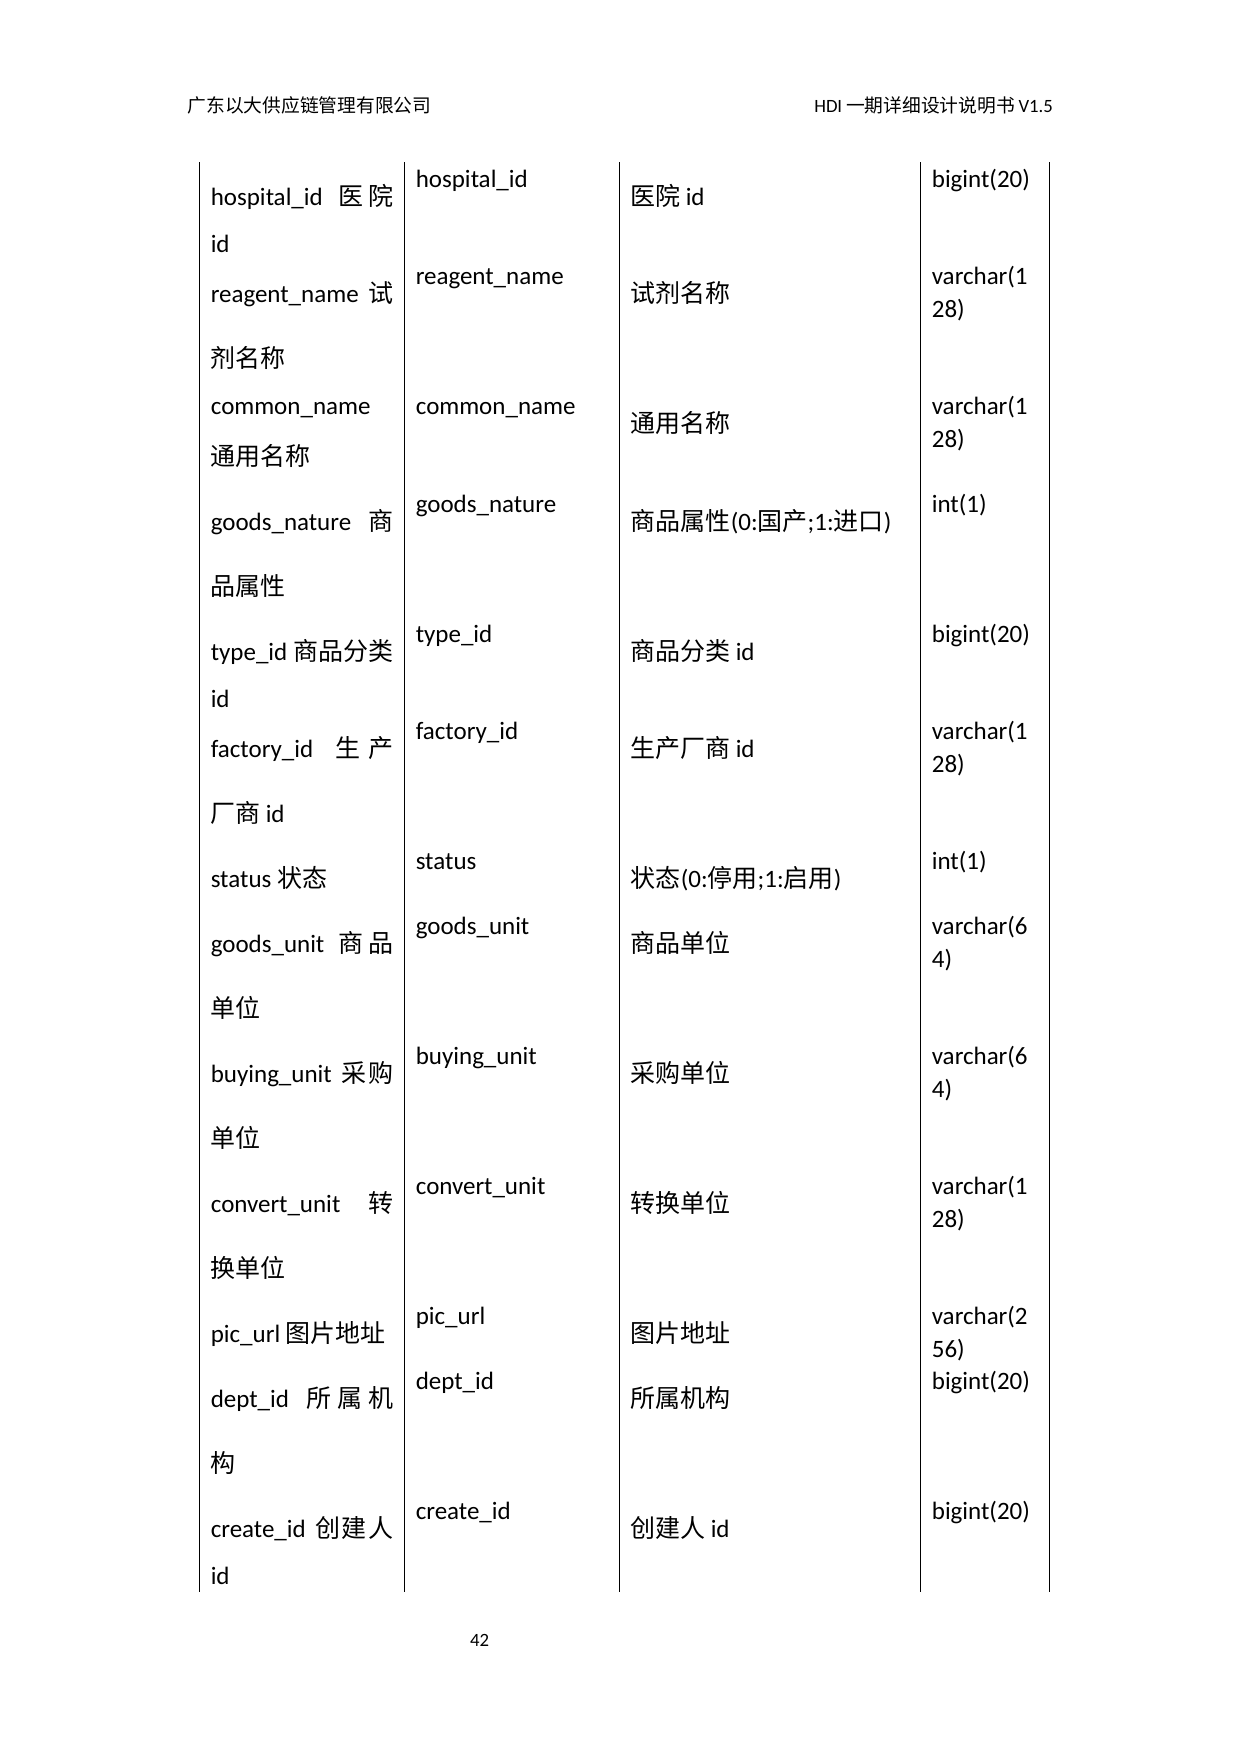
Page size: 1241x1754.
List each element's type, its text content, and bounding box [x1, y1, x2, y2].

table_cell varchar(256) [921, 1300, 1049, 1364]
table_cell 所属机构 [620, 1365, 920, 1494]
table_cell factory_id 生产厂商id [200, 715, 404, 844]
table_cell goods_nature [405, 487, 619, 617]
table_cell convert_unit 转换单位 [200, 1170, 404, 1299]
table_cell reagent_name 试剂名称 [200, 260, 404, 389]
table_cell bigint(20) [921, 1495, 1049, 1592]
table_cell buying_unit [405, 1040, 619, 1169]
table_cell 通用名称 [620, 390, 920, 487]
table_cell bigint(20) [921, 617, 1049, 714]
table_cell varchar(128) [921, 390, 1049, 487]
table_cell goods_unit [405, 910, 619, 1039]
table_cell varchar(128) [921, 1170, 1049, 1299]
table_cell int(1) [921, 845, 1049, 909]
table_cell varchar(128) [921, 260, 1049, 389]
table_cell int(1) [921, 487, 1049, 617]
table_cell varchar(64) [921, 1040, 1049, 1169]
table_cell status 状态 [200, 845, 404, 909]
table_cell pic_url 图片地址 [200, 1300, 404, 1364]
table_cell type_id [405, 617, 619, 714]
table_cell 创建人id [620, 1495, 920, 1592]
table_cell 图片地址 [620, 1300, 920, 1364]
table_cell convert_unit [405, 1170, 619, 1299]
table_cell 医院id [620, 162, 920, 259]
table_cell bigint(20) [921, 1365, 1049, 1494]
table_cell status [405, 845, 619, 909]
table_cell 商品单位 [620, 910, 920, 1039]
table_cell hospital_id 医院id [200, 162, 404, 259]
table_cell buying_unit 采购单位 [200, 1040, 404, 1169]
table_cell bigint(20) [921, 162, 1049, 259]
table_cell pic_url [405, 1300, 619, 1364]
table_cell 生产厂商id [620, 715, 920, 844]
table_cell 状态(0:停用;1:启用) [620, 845, 920, 909]
table_cell type_id 商品分类id [200, 617, 404, 714]
table_cell 试剂名称 [620, 260, 920, 389]
table_cell factory_id [405, 715, 619, 844]
table_cell varchar(64) [921, 910, 1049, 1039]
table_cell 转换单位 [620, 1170, 920, 1299]
table_cell create_id [405, 1495, 619, 1592]
table_cell varchar(128) [921, 715, 1049, 844]
table_cell dept_id 所属机构 [200, 1365, 404, 1494]
table_cell create_id 创建人id [200, 1495, 404, 1592]
table_cell dept_id [405, 1365, 619, 1494]
table_cell 商品属性(0:国产;1:进口) [620, 487, 920, 617]
table_cell 商品分类id [620, 617, 920, 714]
table_cell goods_nature 商品属性 [200, 487, 404, 617]
table_cell common_name [405, 390, 619, 487]
table_cell goods_unit 商品单位 [200, 910, 404, 1039]
table_cell common_name 通用名称 [200, 390, 404, 487]
table_cell reagent_name [405, 260, 619, 389]
table_cell 采购单位 [620, 1040, 920, 1169]
table_cell hospital_id [405, 162, 619, 259]
